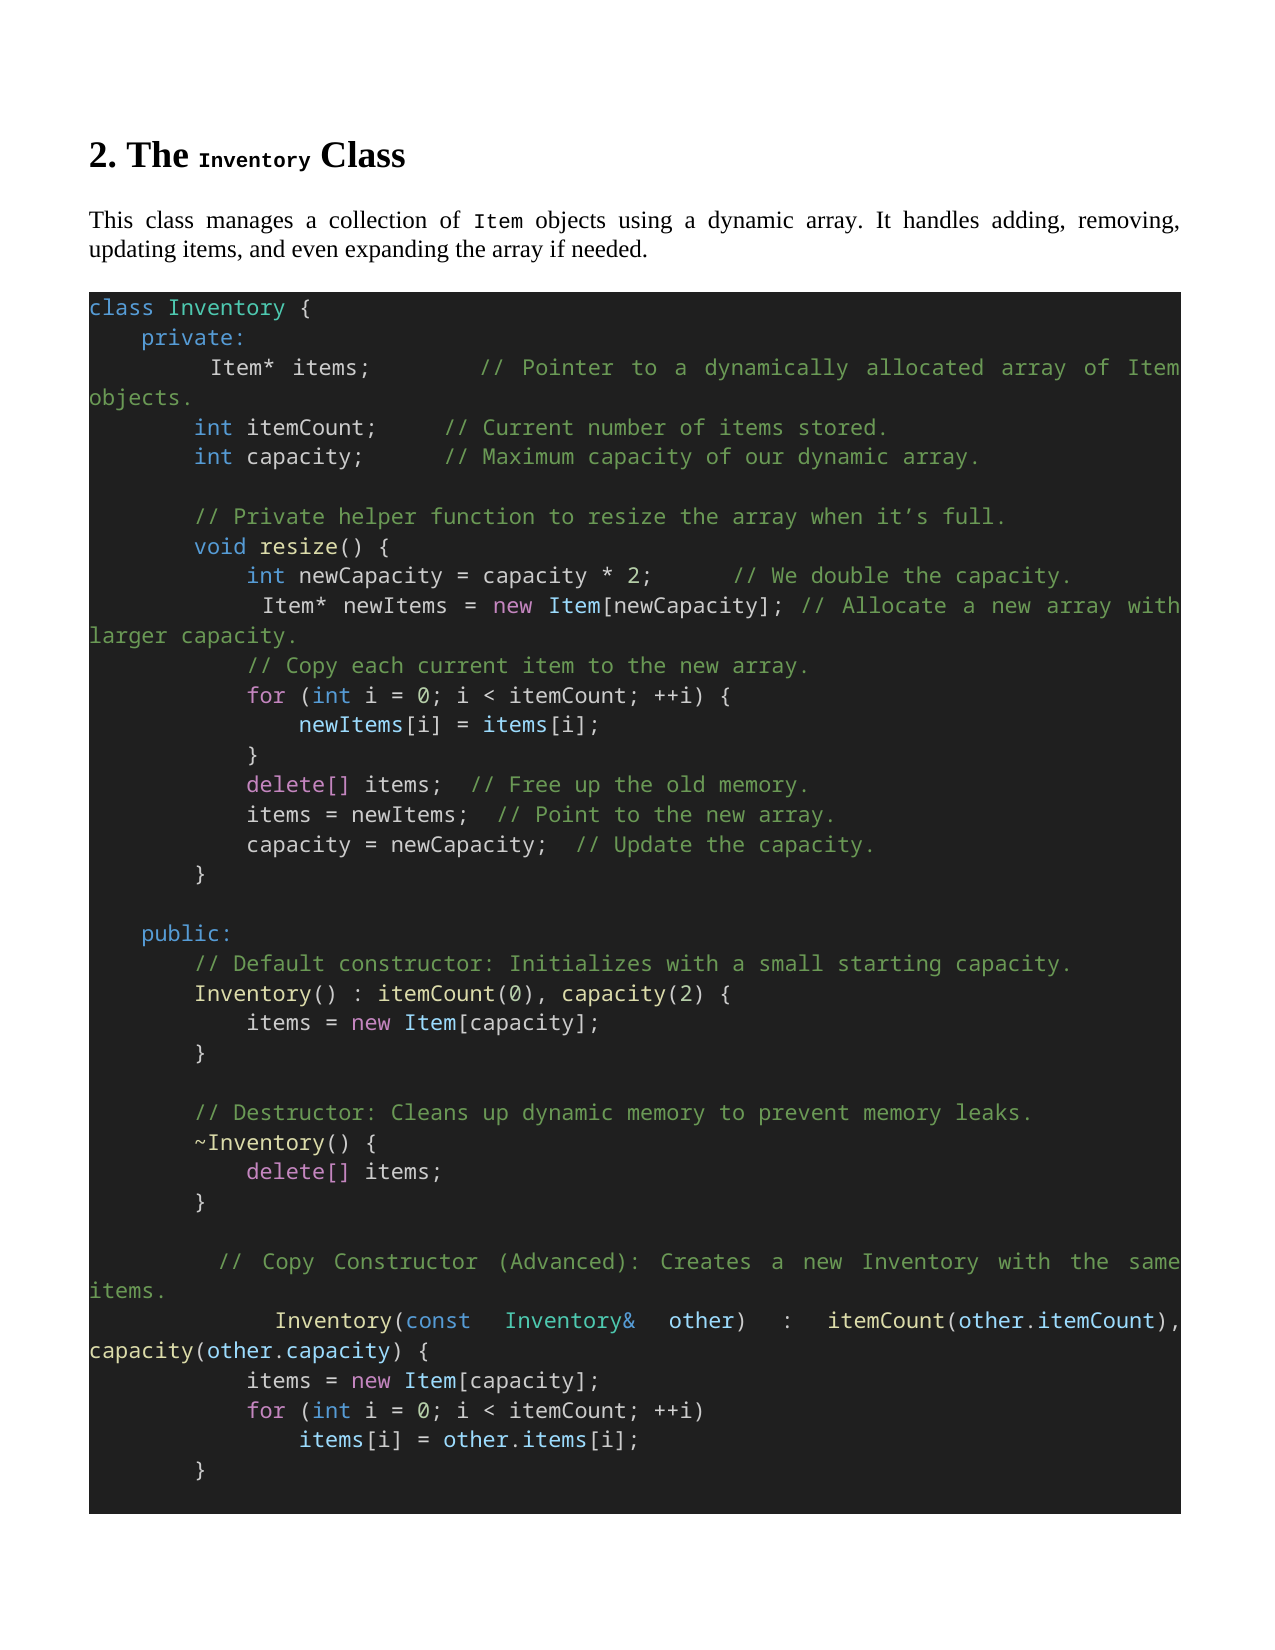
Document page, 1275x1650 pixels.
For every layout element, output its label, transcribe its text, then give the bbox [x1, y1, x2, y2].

text void resize() { [89, 531, 1181, 561]
text Item* newItems = new Item[newCapacity]; // Allocate a new array with larger capacity. [89, 590, 1181, 650]
text int newCapacity = capacity * 2; // We double the capacity. [89, 561, 1181, 590]
text // Copy Constructor (Advanced): Creates a new Inventory with the same items. [89, 1246, 1181, 1305]
text delete[] items; [89, 1156, 1181, 1186]
text } [89, 739, 1181, 769]
text items = new Item[capacity]; [89, 1007, 1181, 1037]
text items = newItems; // Point to the new array. [89, 799, 1181, 829]
text } [89, 1037, 1181, 1067]
text Item* items; // Pointer to a dynamically allocated array of Item objects. [89, 352, 1181, 412]
text class Inventory { [89, 292, 1181, 322]
text items[i] = other.items[i]; [89, 1424, 1181, 1454]
text private: [89, 322, 1181, 352]
text // Copy each current item to the new array. [89, 650, 1181, 680]
text 2. The Inventory Class [89, 133, 1181, 176]
text delete[] items; // Free up the old memory. [89, 769, 1181, 799]
text // Private helper function to resize the array when it’s full. [89, 501, 1181, 531]
text capacity = newCapacity; // Update the capacity. [89, 829, 1181, 858]
text Inventory() : itemCount(0), capacity(2) { [89, 978, 1181, 1007]
text int itemCount; // Current number of items stored. [89, 412, 1181, 441]
text } [89, 1454, 1181, 1484]
text int capacity; // Maximum capacity of our dynamic array. [89, 441, 1181, 471]
text // Destructor: Cleans up dynamic memory to prevent memory leaks. [89, 1097, 1181, 1127]
text for (int i = 0; i < itemCount; ++i) { [89, 680, 1181, 709]
text for (int i = 0; i < itemCount; ++i) [89, 1395, 1181, 1424]
text } [89, 1186, 1181, 1216]
text items = new Item[capacity]; [89, 1365, 1181, 1395]
text This class manages a collection of Item objects using a dynamic array. It handles adding, removing, updating items, and even expanding the array if needed. [89, 205, 1181, 263]
text Inventory(const Inventory& other) : itemCount(other.itemCount), capacity(other.capacity) { [89, 1305, 1181, 1365]
text newItems[i] = items[i]; [89, 709, 1181, 739]
text // Default constructor: Initializes with a small starting capacity. [89, 948, 1181, 978]
text public: [89, 918, 1181, 948]
text } [89, 858, 1181, 888]
text ~Inventory() { [89, 1127, 1181, 1156]
